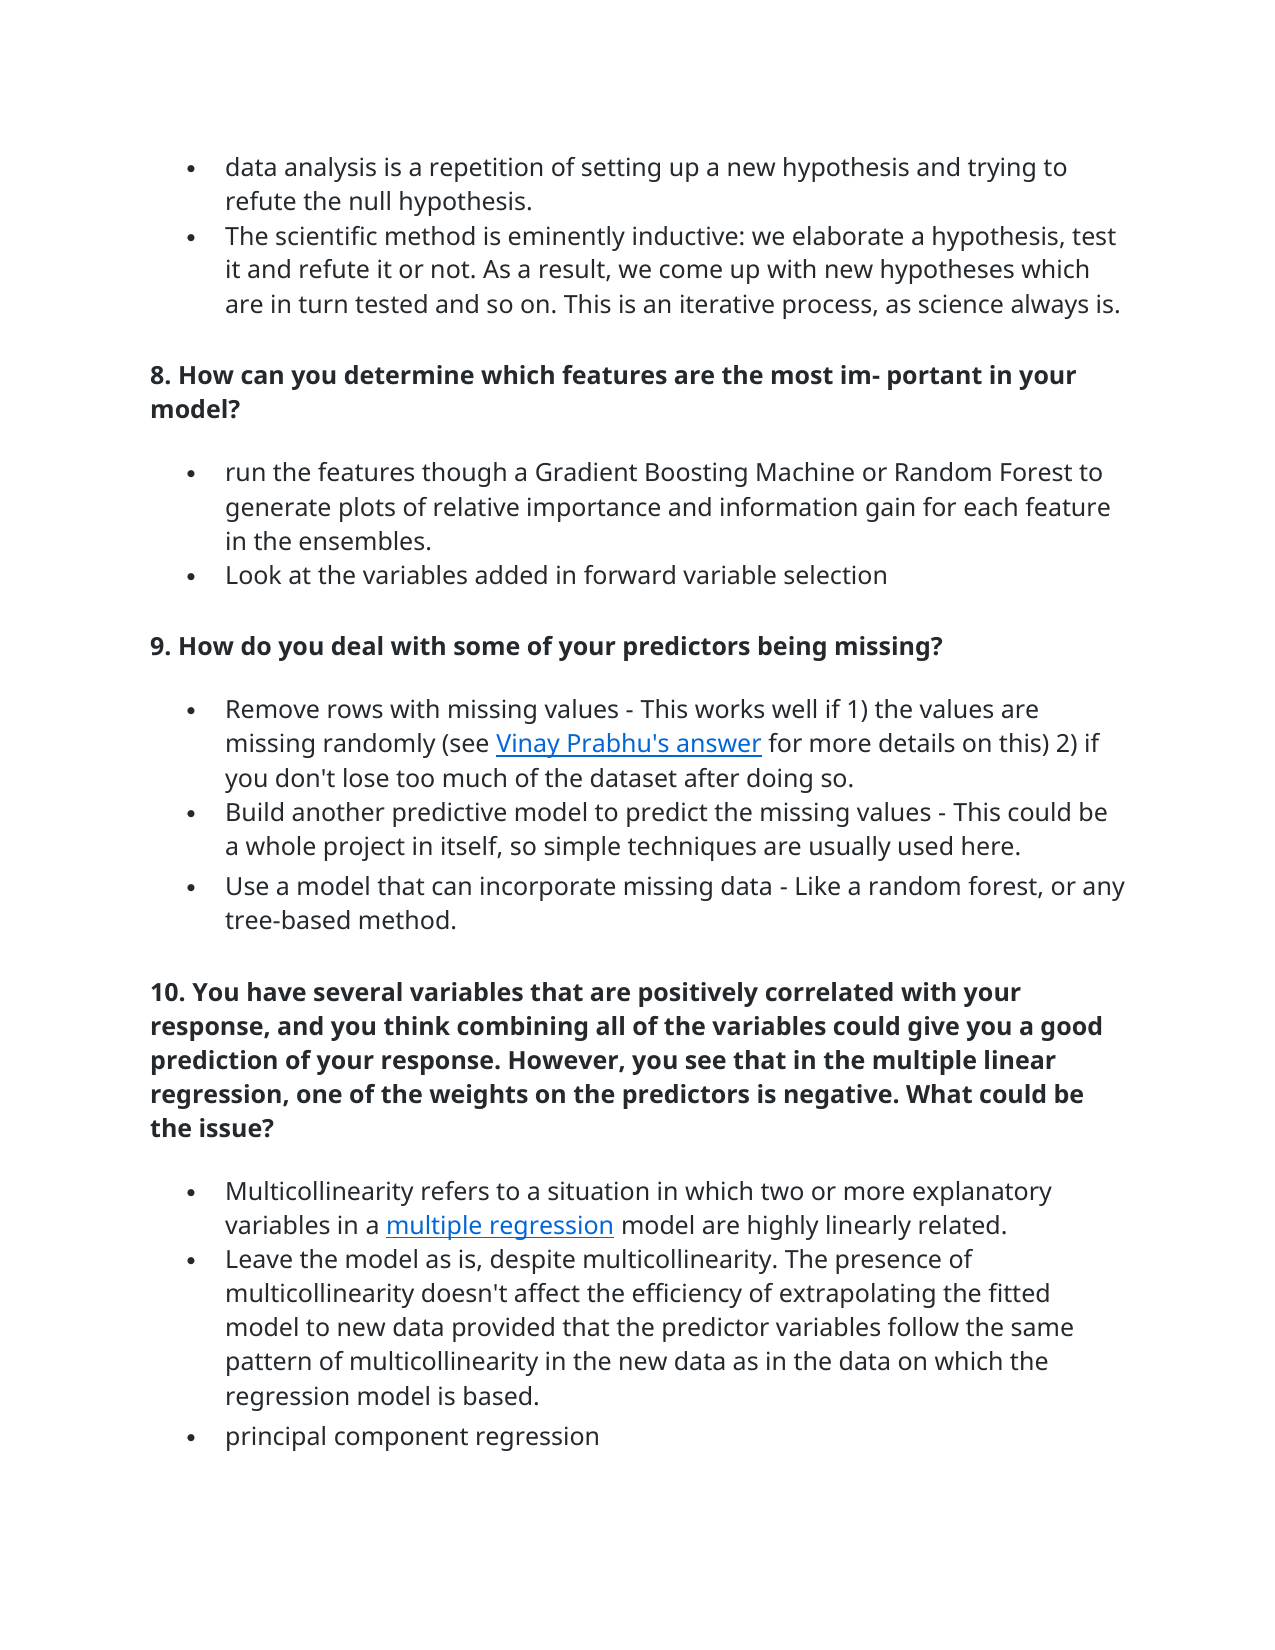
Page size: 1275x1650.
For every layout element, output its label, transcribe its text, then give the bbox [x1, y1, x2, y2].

text 10. You have several variables that are positively correlated with your response, and you think combining all of the variables could give you a good prediction of your response. However, you see that in the multiple linear regression, one of the weights on the predictors is negative. What could be the issue? [150, 974, 1125, 1144]
list Look at the variables added in forward variable selection [187, 557, 1125, 591]
list Leave the model as is, despite multicollinearity. The presence of multicollinearity doesn't affect the efficiency of extrapolating the fitted model to new data provided that the predictor variables follow the same pattern of multicollinearity in the new data as in the data on which the regression model is based. [187, 1242, 1125, 1412]
list Use a model that can incorporate missing data - Like a random forest, or any tree-based method. [187, 869, 1125, 937]
list run the features though a Gradient Boosting Machine or Random Forest to generate plots of relative importance and information gain for each feature in the ensembles. [187, 455, 1125, 557]
list Multicollinearity refers to a situation in which two or more explanatory variables in a multiple regression model are highly linearly related. [187, 1174, 1125, 1242]
list Remove rows with missing values - This works well if 1) the values are missing randomly (see Vinay Prabhu's answer for more details on this) 2) if you don't lose too much of the dataset after doing so. [187, 692, 1125, 794]
list The scientific method is eminently inductive: we elaborate a hypothesis, test it and refute it or not. As a result, we come up with new hypotheses which are in turn tested and so on. This is an iterative process, as science always is. [187, 218, 1125, 320]
text 8. How can you determine which features are the most im- portant in your model? [150, 358, 1125, 426]
list principal component regression [187, 1418, 1125, 1452]
text 9. How do you deal with some of your predictors being missing? [150, 629, 1125, 663]
list data analysis is a repetition of setting up a new hypothesis and trying to refute the null hypothesis. [187, 150, 1125, 218]
list Build another predictive model to predict the missing values - This could be a whole project in itself, so simple techniques are usually used here. [187, 794, 1125, 862]
